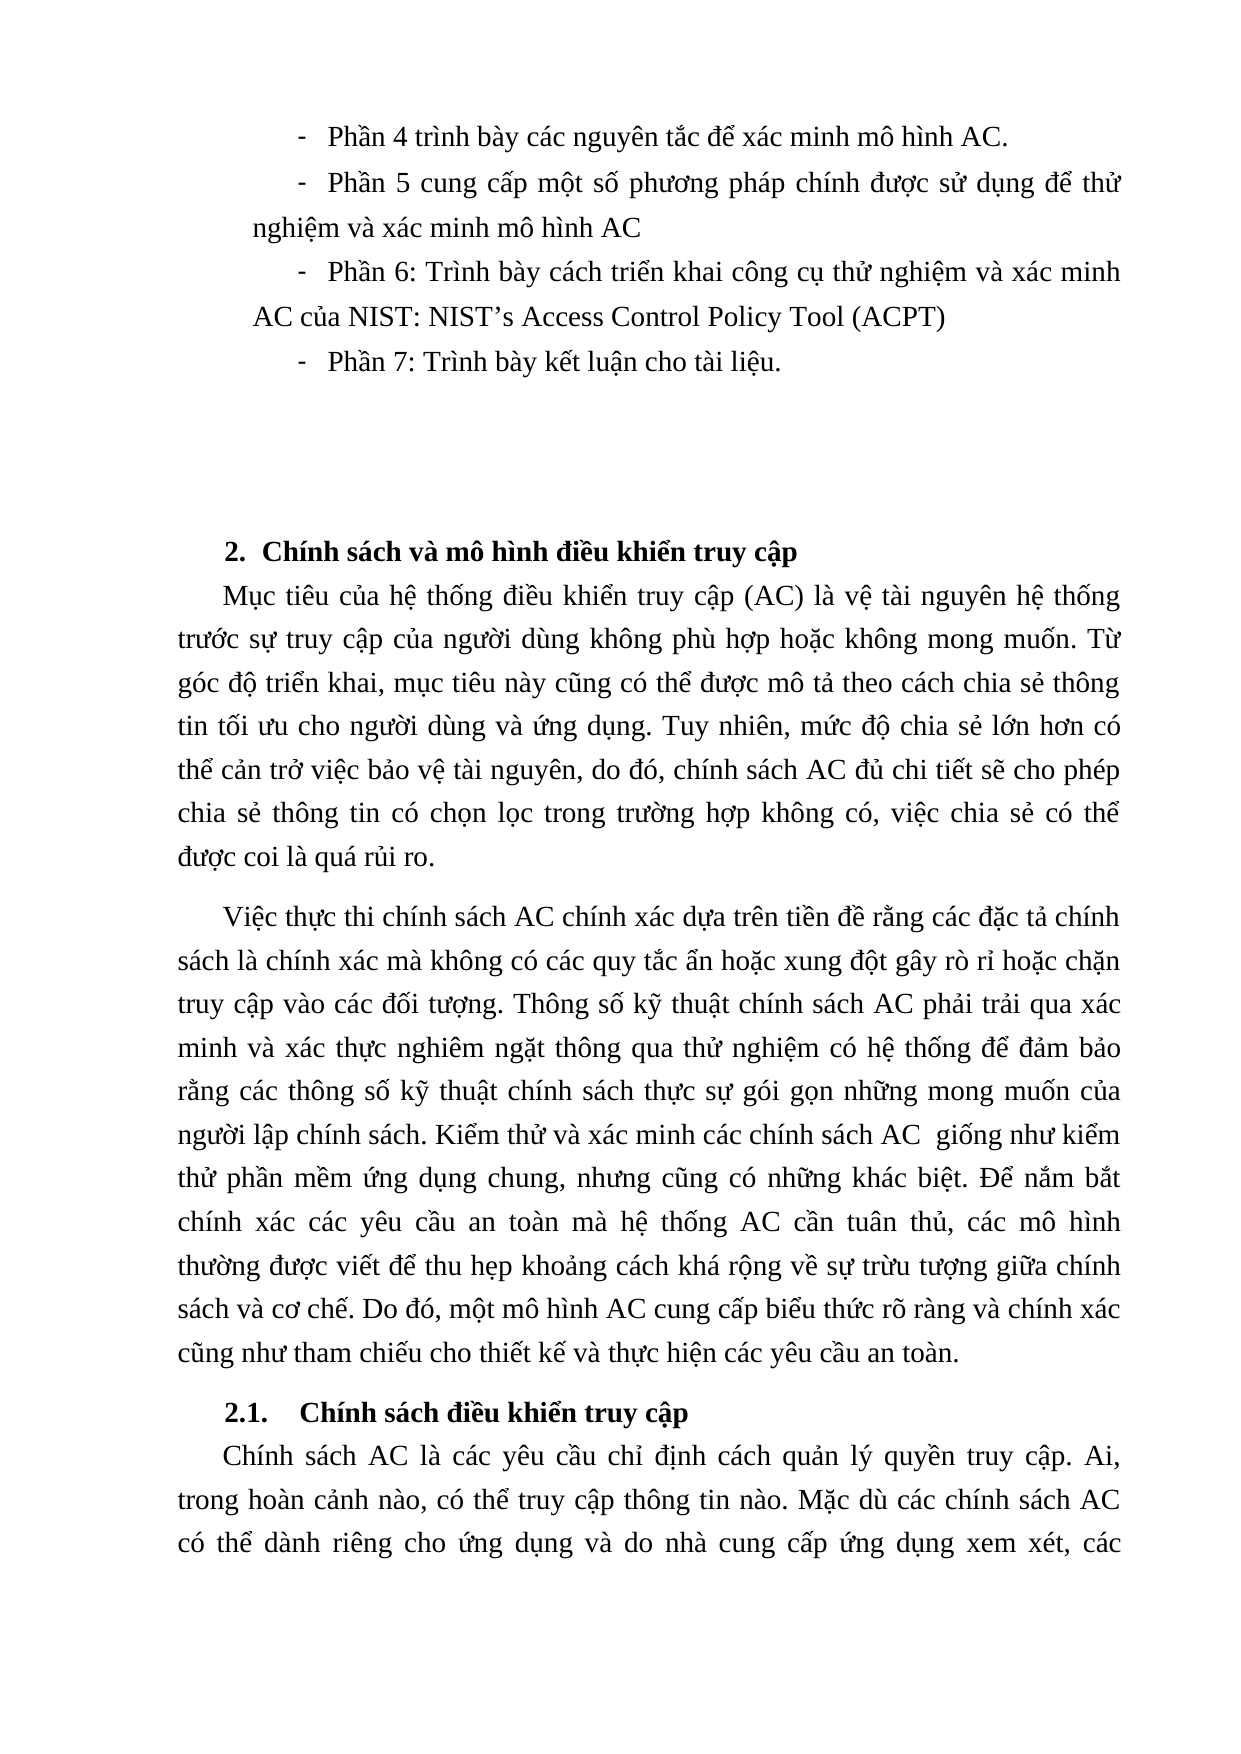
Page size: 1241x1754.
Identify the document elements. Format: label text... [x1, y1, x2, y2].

list Phần 6: Trình bày cách triển khai công cụ thử nghiệm và xác minh AC của NIST: NIST’s Access Control Policy Tool (ACPT) [252, 253, 1122, 333]
list Phần 4 trình bày các nguyên tắc để xác minh mô hình AC. [252, 118, 1122, 154]
list Phần 7: Trình bày kết luận cho tài liệu. [252, 343, 1122, 378]
subtitle Chính sách và mô hình điều khiển truy cập [224, 534, 1122, 568]
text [177, 1438, 1122, 1559]
list Phần 5 cung cấp một số phương pháp chính được sử dụng để thử nghiệm và xác minh mô hình AC [252, 164, 1122, 243]
subtitle Chính sách điều khiển truy cập [224, 1395, 1122, 1428]
text Mục tiêu của hệ thống điều khiển truy cập (AC) là vệ tài nguyên hệ thống trước sự truy cập của người dùng không phù hợp hoặc không mong muốn. Từ góc độ triển khai, mục tiêu này cũng có thể được mô tả theo cách chia sẻ thông tin tối ưu cho người dùng và ứng dụng. Tuy nhiên, mức độ chia sẻ lớn hơn có thể cản trở việc bảo vệ tài nguyên, do đó, chính sách AC đủ chi tiết sẽ cho phép chia sẻ thông tin có chọn lọc trong trường hợp không có, việc chia sẻ có thể được coi là quá rủi ro. [177, 578, 1122, 873]
text Việc thực thi chính sách AC chính xác dựa trên tiền đề rằng các đặc tả chính sách là chính xác mà không có các quy tắc ẩn hoặc xung đột gây rò rỉ hoặc chặn truy cập vào các đối tượng. Thông số kỹ thuật chính sách AC phải trải qua xác minh và xác thực nghiêm ngặt thông qua thử nghiệm có hệ thống để đảm bảo rằng các thông số kỹ thuật chính sách thực sự gói gọn những mong muốn của người lập chính sách. Kiểm thử và xác minh các chính sách AC giống như kiểm thử phần mềm ứng dụng chung, nhưng cũng có những khác biệt. Để nắm bắt chính xác các yêu cầu an toàn mà hệ thống AC cần tuân thủ, các mô hình thường được viết để thu hẹp khoảng cách khá rộng về sự trừu tượng giữa chính sách và cơ chế. Do đó, một mô hình AC cung cấp biểu thức rõ ràng và chính xác cũng như tham chiếu cho thiết kế và thực hiện các yêu cầu an toàn. [177, 899, 1122, 1368]
